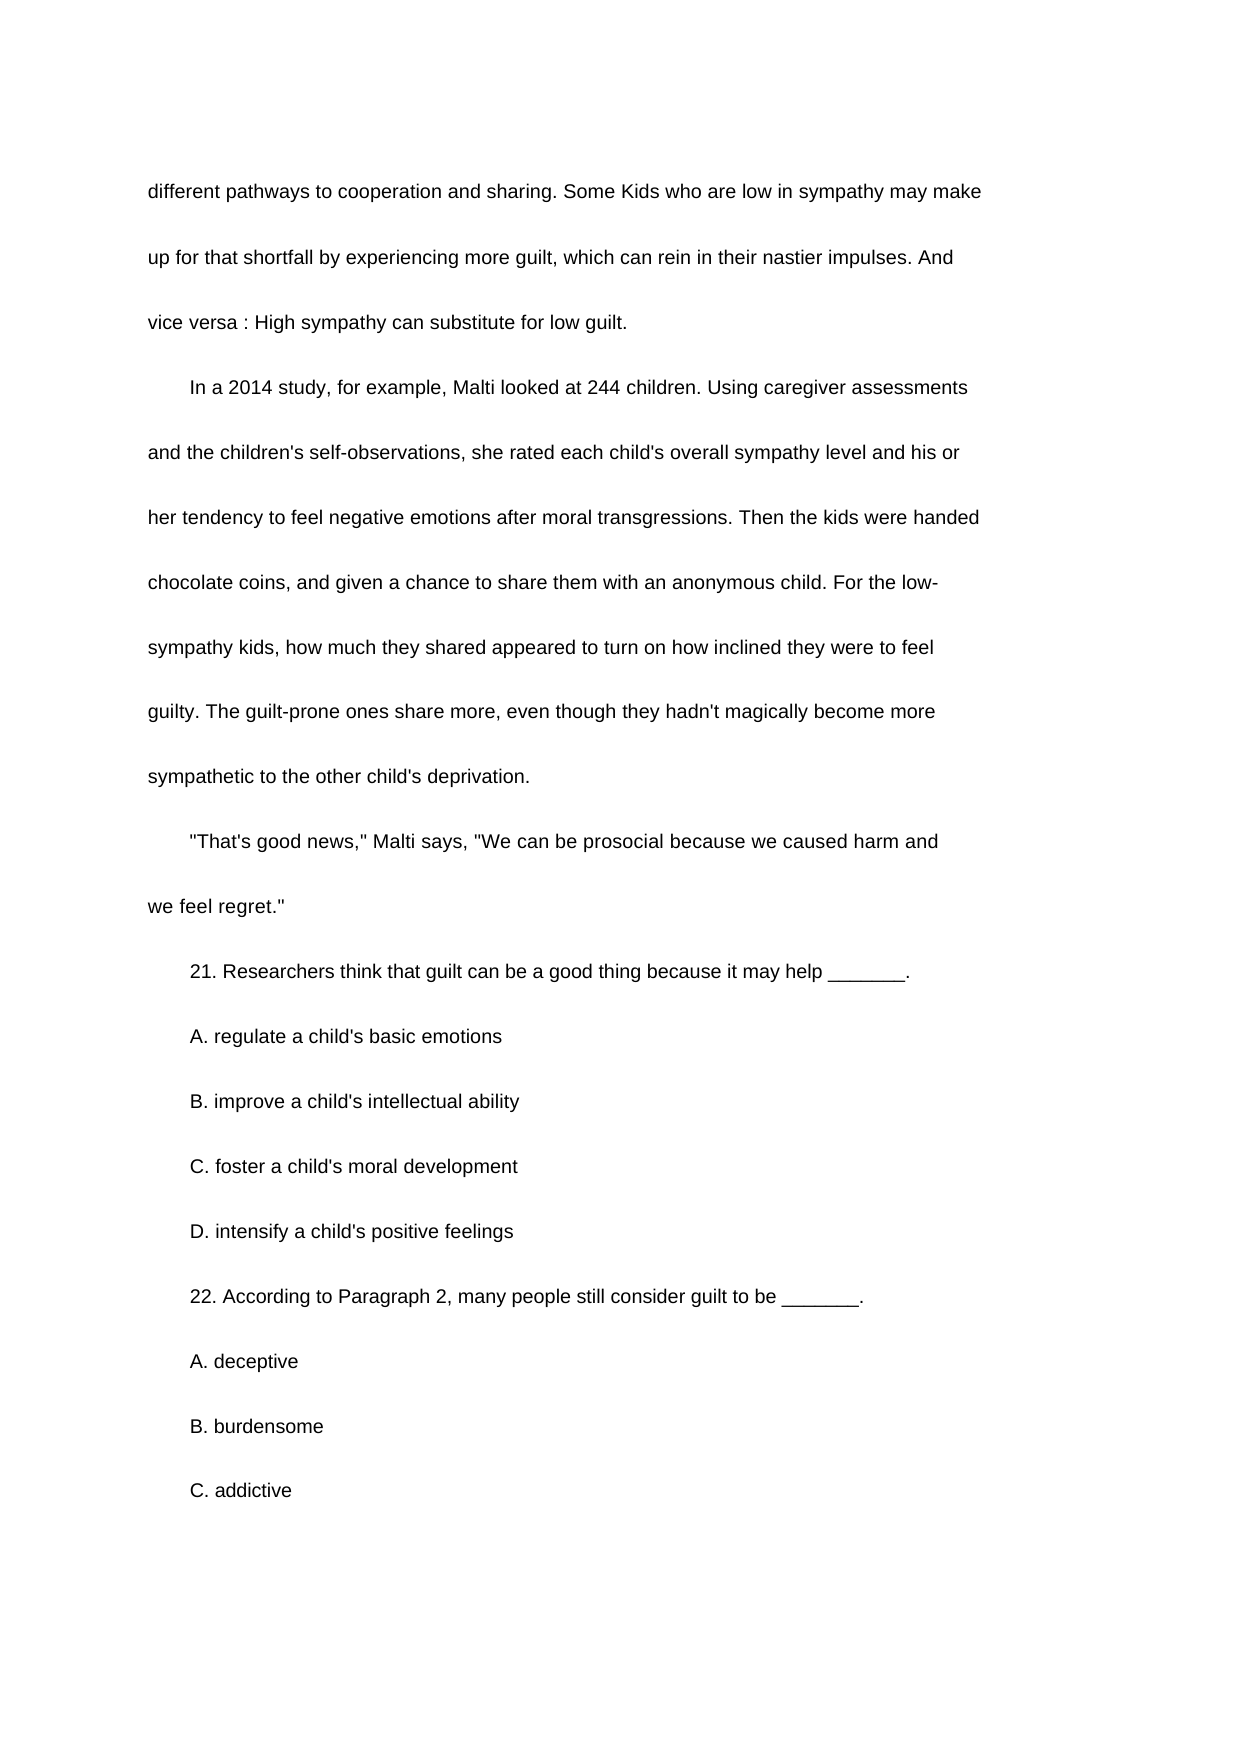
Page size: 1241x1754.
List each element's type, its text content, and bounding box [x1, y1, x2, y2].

text sympathy kids, how much they shared appeared to turn on how inclined they were to feel [148, 632, 1046, 659]
text we feel regret." [148, 892, 387, 919]
text 21. Researchers think that guilt can be a good thing because it may help _______. [189, 957, 996, 984]
text D. intensify a child's positive feelings [189, 1217, 620, 1244]
text In a 2014 study, for example, Malti looked at 244 children. Using caregiver assessments [148, 373, 1060, 400]
text 22. According to Paragraph 2, many people still consider guilt to be _______. [189, 1282, 954, 1309]
text B. burdensome [189, 1411, 415, 1438]
picture [0, 0, 951, 1345]
text A. deceptive [189, 1346, 390, 1374]
text different pathways to cooperation and sharing. Some Kids who are low in sympathy may make [148, 171, 1089, 205]
text sympathetic to the other child's deprivation. [148, 762, 650, 789]
text up for that shortfall by experiencing more guilt, which can rein in their nastier impulses. And [148, 243, 1069, 270]
text chocolate coins, and given a chance to share them with an anonymous child. For the low- [148, 567, 1044, 595]
text and the children's self-observations, she rated each child's overall sympathy level and his or [148, 438, 1087, 465]
text "That's good news," Malti says, "We can be prosocial because we caused harm and [148, 827, 1064, 854]
text B. improve a child's intellectual ability [189, 1087, 629, 1114]
text guilty. The guilt-prone ones share more, even though they hadn't magically become more [148, 697, 1060, 724]
text A. regulate a child's basic emotions [189, 1022, 608, 1049]
text C. addictive [189, 1476, 383, 1503]
text C. foster a child's moral development [189, 1152, 626, 1179]
text her tendency to feel negative emotions after moral transgressions. Then the kids were handed [148, 502, 1086, 530]
text vice versa : High sympathy can substitute for low guilt. [148, 308, 730, 335]
